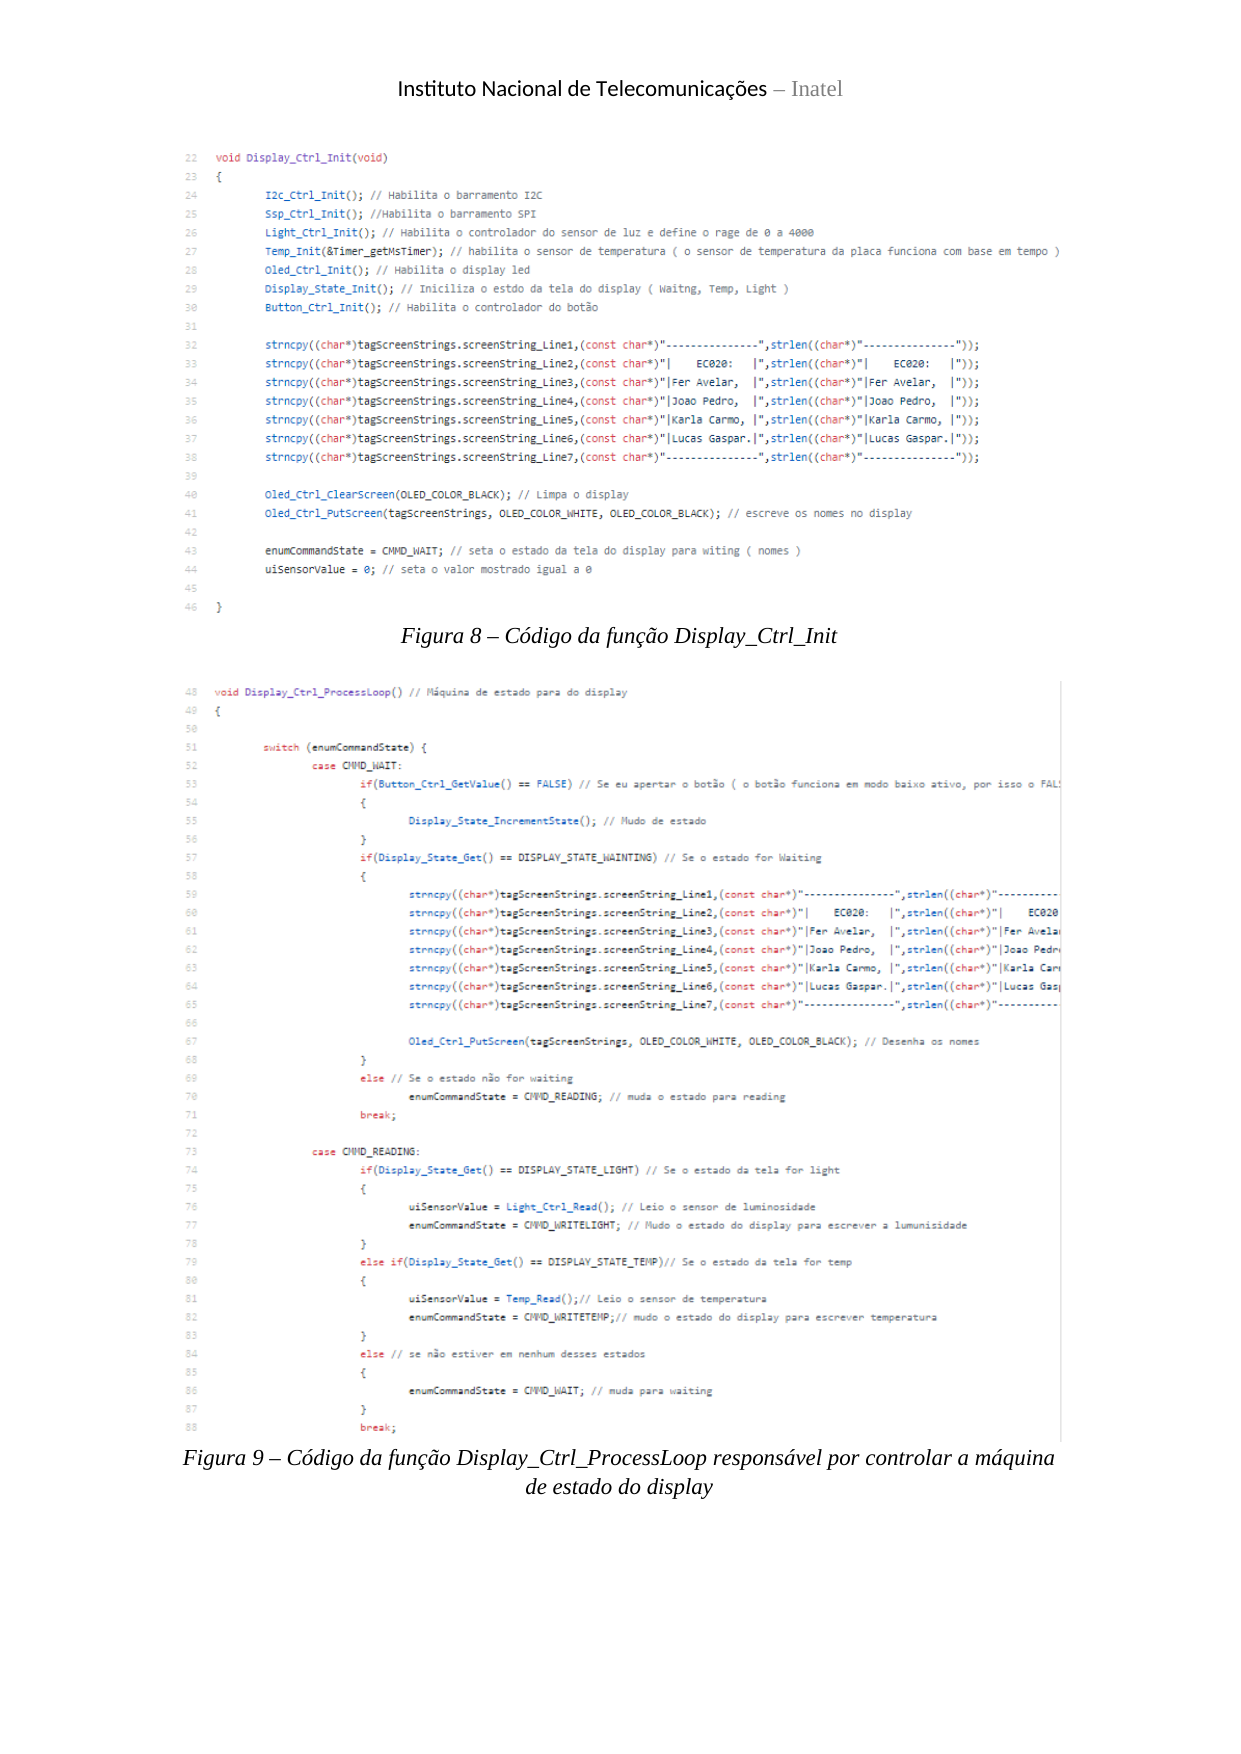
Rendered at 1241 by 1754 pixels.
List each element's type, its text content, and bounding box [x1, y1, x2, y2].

text Figura 8 – Código da função Display_Ctrl_Init [177, 622, 1063, 648]
text Figura 9 – Código da função Display_Ctrl_ProcessLoop responsável por controlar a máquina de estado do display [177, 1444, 1063, 1499]
picture [177, 147, 1063, 620]
picture [177, 681, 1064, 1442]
